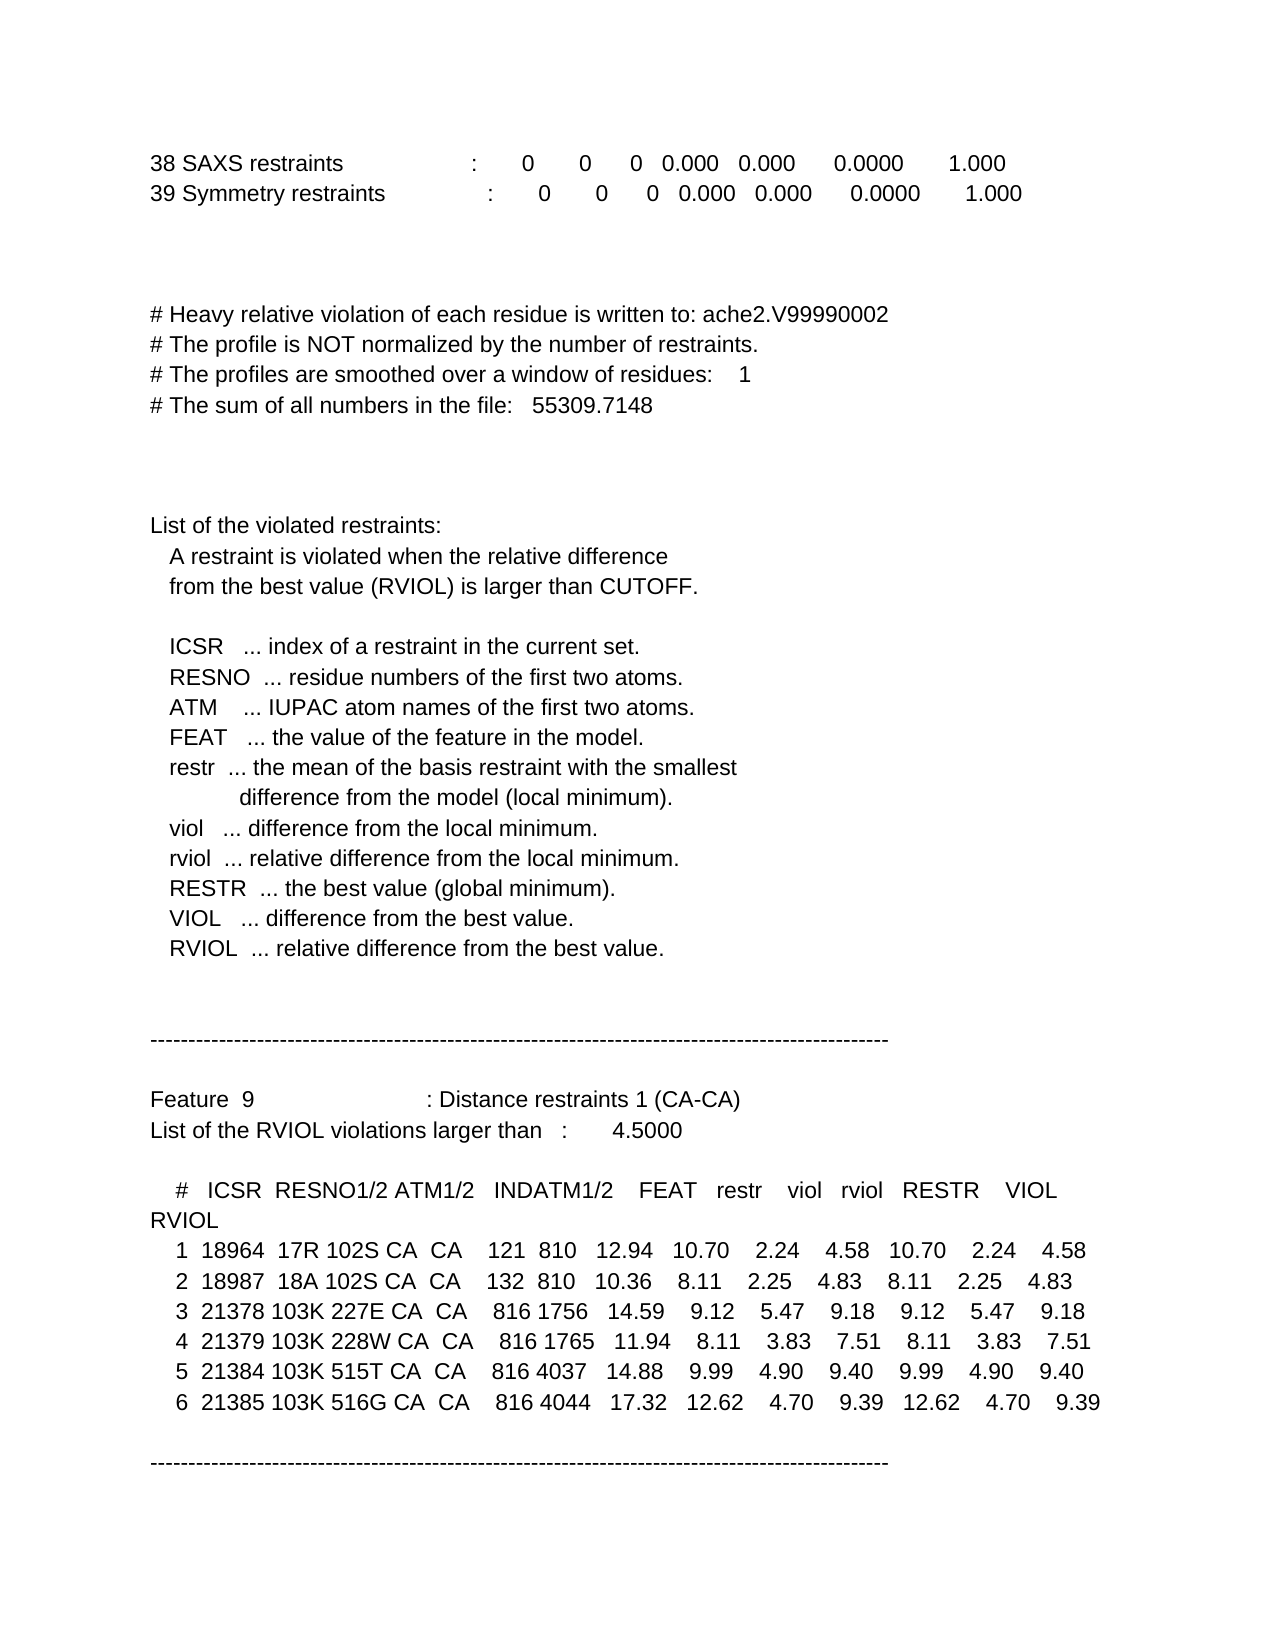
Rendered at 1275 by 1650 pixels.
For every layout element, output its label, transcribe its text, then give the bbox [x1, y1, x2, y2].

text ------------------------------------------------------------------------------------------------- [150, 1026, 1125, 1052]
text # ICSR RESNO1/2 ATM1/2 INDATM1/2 FEAT restr viol rviol RESTR VIOL RVIOL [150, 1177, 1125, 1234]
text RVIOL ... relative difference from the best value. [150, 935, 1125, 962]
text # Heavy relative violation of each residue is written to: ache2.V99990002 [150, 301, 1125, 327]
text ICSR ... index of a restraint in the current set. [150, 633, 1125, 660]
text 5 21384 103K 515T CA CA 816 4037 14.88 9.99 4.90 9.40 9.99 4.90 9.40 [150, 1358, 1125, 1385]
text RESTR ... the best value (global minimum). [150, 875, 1125, 901]
text List of the RVIOL violations larger than : 4.5000 [150, 1117, 1125, 1143]
text viol ... difference from the local minimum. [150, 814, 1125, 841]
text 1 18964 17R 102S CA CA 121 810 12.94 10.70 2.24 4.58 10.70 2.24 4.58 [150, 1237, 1125, 1264]
text 39 Symmetry restraints : 0 0 0 0.000 0.000 0.0000 1.000 [150, 180, 1125, 207]
text 38 SAXS restraints : 0 0 0 0.000 0.000 0.0000 1.000 [150, 150, 1125, 176]
text List of the violated restraints: [150, 512, 1125, 539]
text A restraint is violated when the relative difference [150, 543, 1125, 569]
text # The profiles are smoothed over a window of residues: 1 [150, 361, 1125, 388]
text ATM ... IUPAC atom names of the first two atoms. [150, 694, 1125, 720]
text restr ... the mean of the basis restraint with the smallest [150, 754, 1125, 781]
text rviol ... relative difference from the local minimum. [150, 845, 1125, 871]
text # The profile is NOT normalized by the number of restraints. [150, 331, 1125, 358]
text 3 21378 103K 227E CA CA 816 1756 14.59 9.12 5.47 9.18 9.12 5.47 9.18 [150, 1298, 1125, 1324]
text # The sum of all numbers in the file: 55309.7148 [150, 392, 1125, 418]
text RESNO ... residue numbers of the first two atoms. [150, 663, 1125, 690]
text ------------------------------------------------------------------------------------------------- [150, 1449, 1125, 1475]
text FEAT ... the value of the feature in the model. [150, 724, 1125, 750]
text from the best value (RVIOL) is larger than CUTOFF. [150, 573, 1125, 599]
text Feature 9 : Distance restraints 1 (CA-CA) [150, 1086, 1125, 1113]
text 2 18987 18A 102S CA CA 132 810 10.36 8.11 2.25 4.83 8.11 2.25 4.83 [150, 1268, 1125, 1294]
text difference from the model (local minimum). [150, 784, 1125, 811]
text VIOL ... difference from the best value. [150, 905, 1125, 932]
text 4 21379 103K 228W CA CA 816 1765 11.94 8.11 3.83 7.51 8.11 3.83 7.51 [150, 1328, 1125, 1354]
text 6 21385 103K 516G CA CA 816 4044 17.32 12.62 4.70 9.39 12.62 4.70 9.39 [150, 1388, 1125, 1415]
